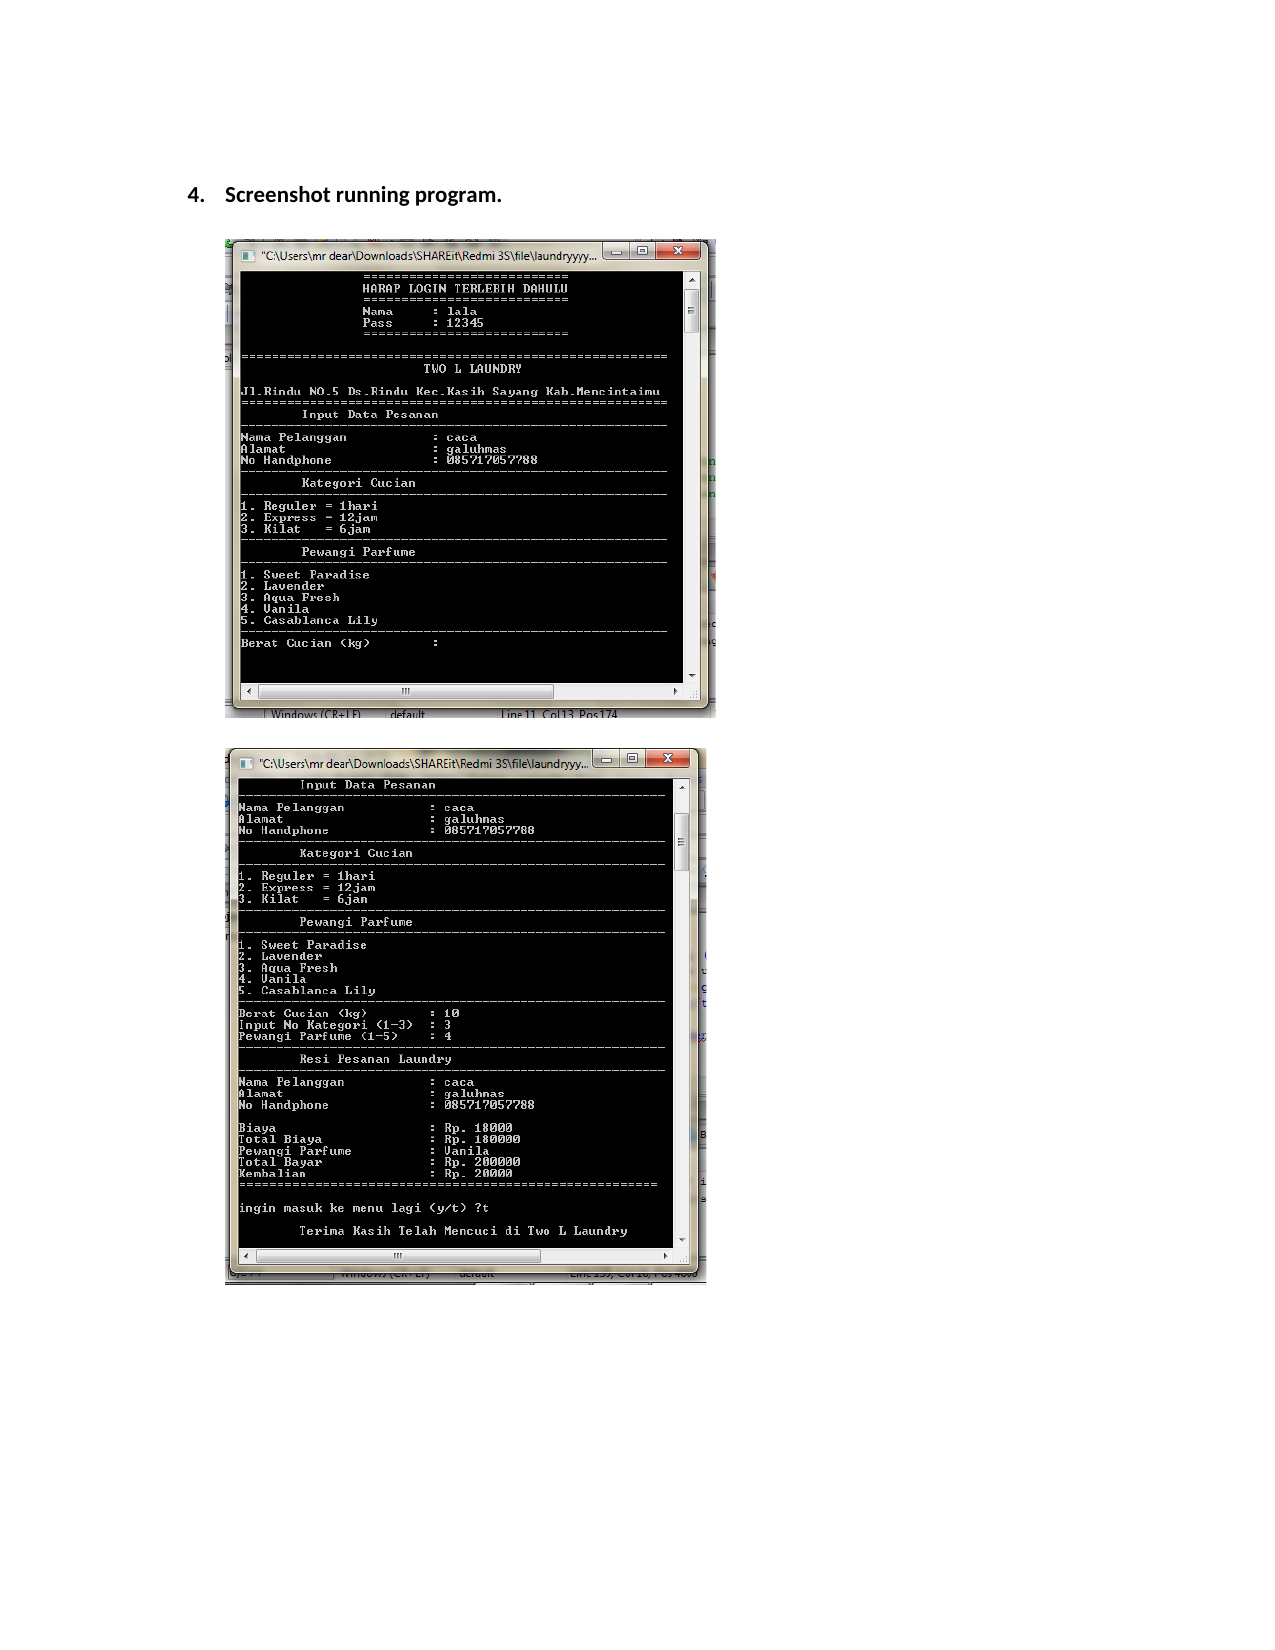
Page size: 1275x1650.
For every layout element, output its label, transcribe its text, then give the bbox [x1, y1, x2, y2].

picture [225, 748, 707, 1285]
list Screenshot running program. [187, 180, 1125, 208]
picture [225, 239, 716, 718]
